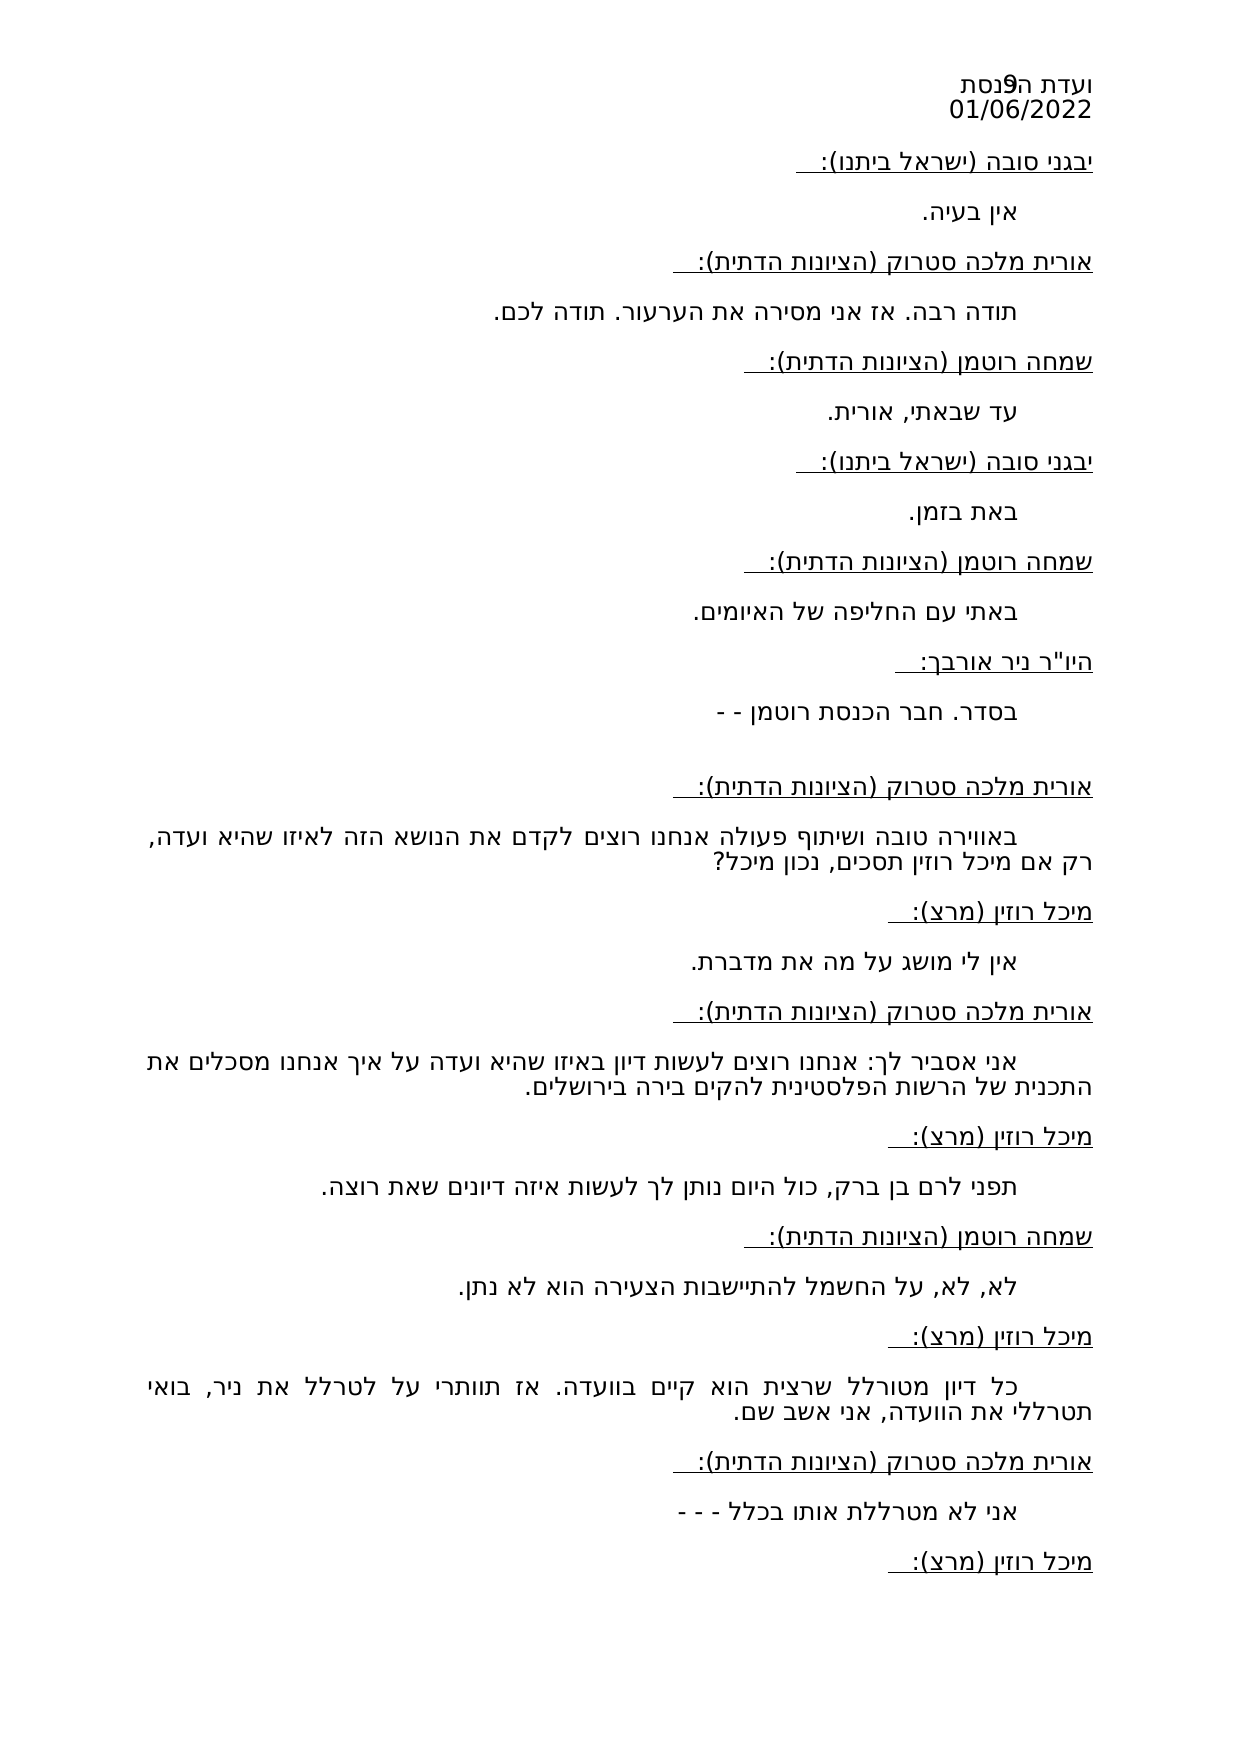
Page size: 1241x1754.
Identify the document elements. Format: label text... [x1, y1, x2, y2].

text << דובר >> אורית מלכה סטרוק (הציונות הדתית): << דובר >> [147, 775, 1093, 800]
text << דובר >> אורית מלכה סטרוק (הציונות הדתית): << דובר >> [147, 250, 1093, 275]
text לא, לא, על החשמל להתיישבות הצעירה הוא לא נתן. [147, 1275, 1093, 1300]
text תודה רבה. אז אני מסירה את הערעור. תודה לכם. [147, 300, 1093, 325]
text << יור >> היו"ר ניר אורבך: << יור >> [147, 650, 1093, 675]
text באווירה טובה ושיתוף פעולה אנחנו רוצים לקדם את הנושא הזה לאיזו שהיא ועדה, רק אם מיכל רוזין תסכים, נכון מיכל? [147, 825, 1093, 875]
text באת בזמן. [147, 500, 1093, 525]
text << קריאה >> שמחה רוטמן (הציונות הדתית): << קריאה >> [147, 1225, 1093, 1250]
text אני לא מטרללת אותו בכלל - - - [147, 1500, 1093, 1525]
text << קריאה >> מיכל רוזין (מרצ): << קריאה >> [147, 1325, 1093, 1350]
text << דובר >> אורית מלכה סטרוק (הציונות הדתית): << דובר >> [147, 1000, 1093, 1025]
text אני אסביר לך: אנחנו רוצים לעשות דיון באיזו שהיא ועדה על איך אנחנו מסכלים את התכנית של הרשות הפלסטינית להקים בירה בירושלים. [147, 1050, 1093, 1100]
text << דובר >> מיכל רוזין (מרצ): << דובר >> [147, 900, 1093, 925]
text באתי עם החליפה של האיומים. [147, 600, 1093, 625]
text << דובר >> מיכל רוזין (מרצ): << דובר >> [147, 1550, 1093, 1575]
text << דובר >> מיכל רוזין (מרצ): << דובר >> [147, 1125, 1093, 1150]
text עד שבאתי, אורית. [147, 400, 1093, 425]
text אין לי מושג על מה את מדברת. [147, 950, 1093, 975]
text אין בעיה. [147, 200, 1093, 225]
text << דובר >> יבגני סובה (ישראל ביתנו): << דובר >> [147, 450, 1093, 475]
text כל דיון מטורלל שרצית הוא קיים בוועדה. אז תוותרי על לטרלל את ניר, בואי תטרללי את הוועדה, אני אשב שם. [147, 1375, 1093, 1425]
text << דובר >> יבגני סובה (ישראל ביתנו): << דובר >> [147, 150, 1093, 175]
text << דובר >> שמחה רוטמן (הציונות הדתית): << דובר >> [147, 550, 1093, 575]
text בסדר. חבר הכנסת רוטמן - - [147, 700, 1093, 725]
text << דובר >> אורית מלכה סטרוק (הציונות הדתית): << דובר >> [147, 1450, 1093, 1475]
text תפני לרם בן ברק, כול היום נותן לך לעשות איזה דיונים שאת רוצה. [147, 1175, 1093, 1200]
text << קריאה >> שמחה רוטמן (הציונות הדתית): << קריאה >> [147, 350, 1093, 375]
